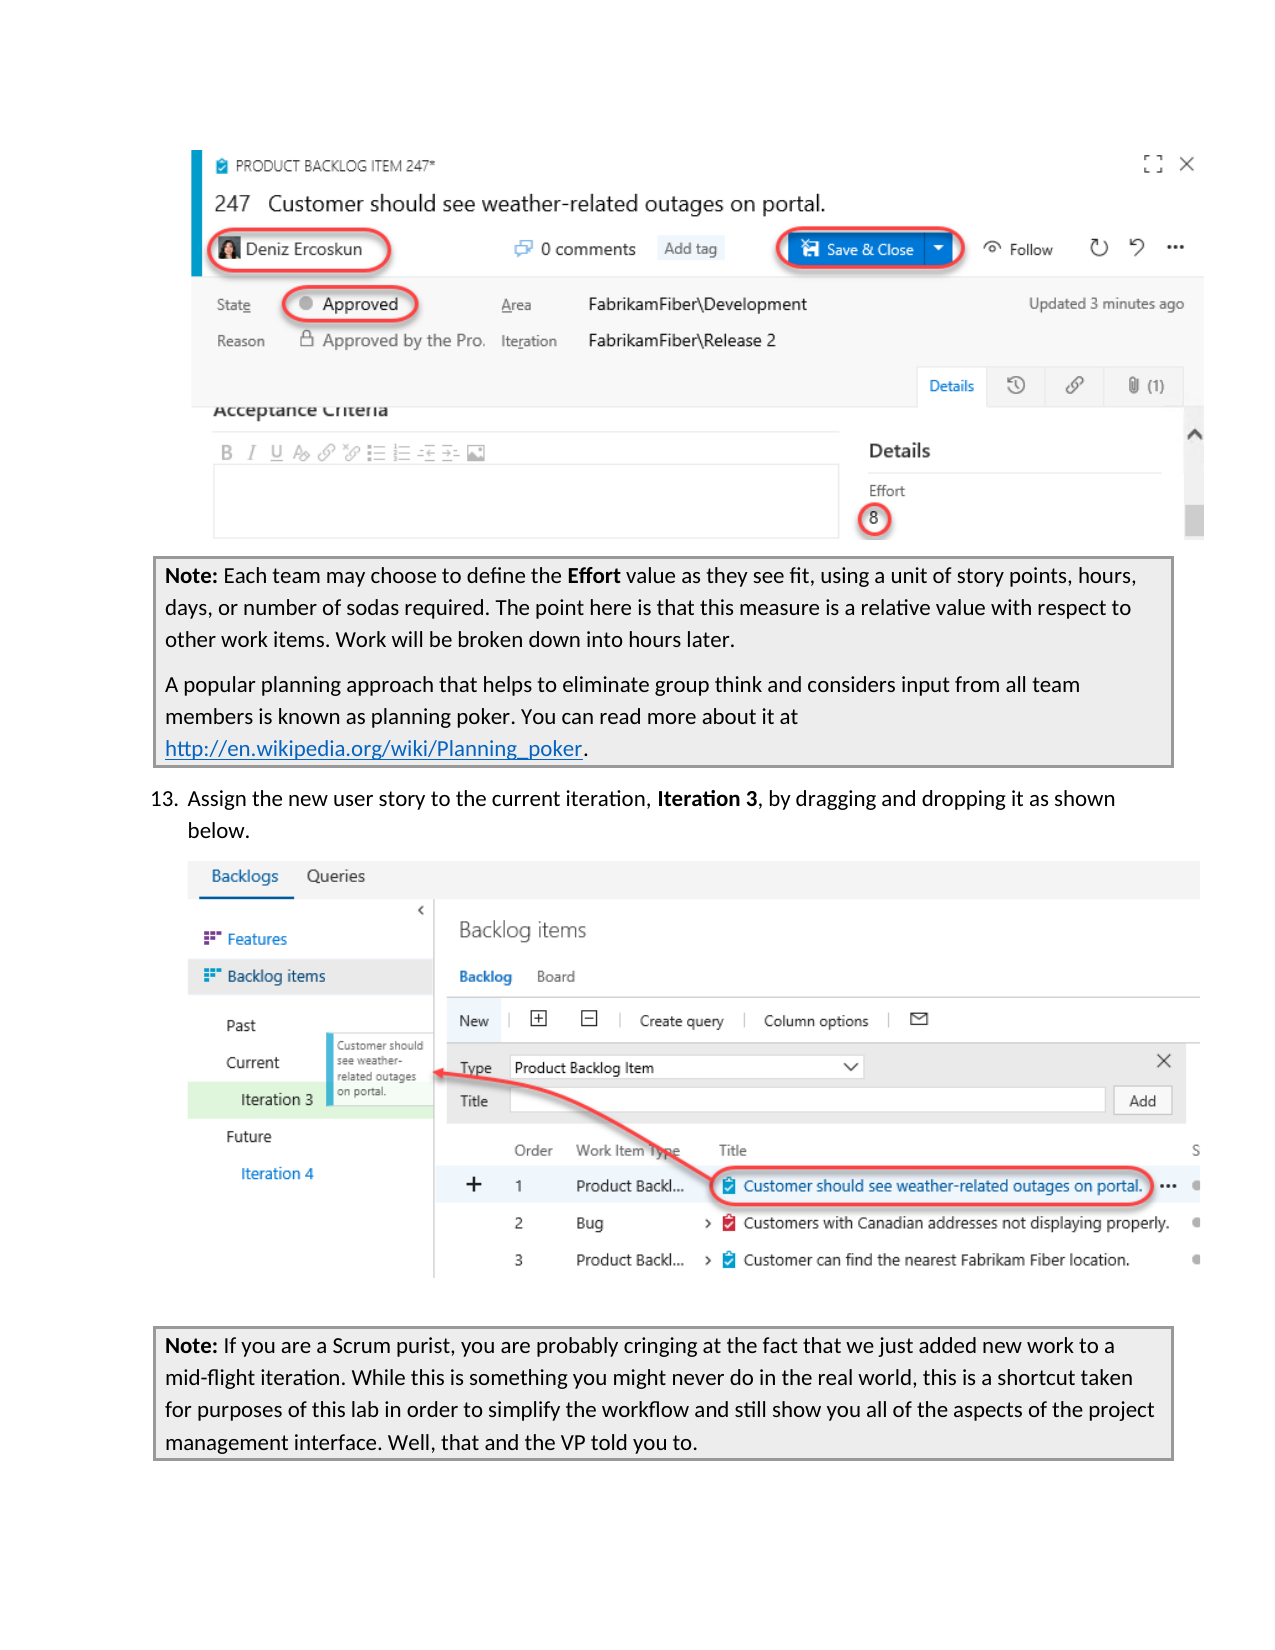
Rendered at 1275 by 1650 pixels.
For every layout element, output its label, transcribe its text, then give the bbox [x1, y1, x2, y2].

text Note: If you are a Scrum purist, you are probably cringing at the fact that we just added new work to a mid-flight iteration. While this is something you might never do in the real world, this is a shortcut taken for purposes of this lab in order to simplify the workflow and still show you all of the aspects of the project management interface. Well, that and the VP told you to. [156, 1329, 1171, 1458]
list Assign the new user story to the current iteration, Iteration 3, by dragging and dropping it as shown below. [150, 784, 1162, 845]
text A popular planning approach that helps to eliminate group think and considers input from all team members is known as planning poker. You can read more about it at http://en.wikipedia.org/wiki/Planning_poker. [156, 665, 1171, 765]
picture [187, 861, 1200, 1278]
picture [191, 150, 1204, 540]
text Note: Each team may choose to define the Effort value as they see fit, using a unit of story points, hours, days, or number of sodas required. The point here is that this measure is a relative value with respect to other work items. Work will be broken down into hours later. [156, 559, 1171, 653]
